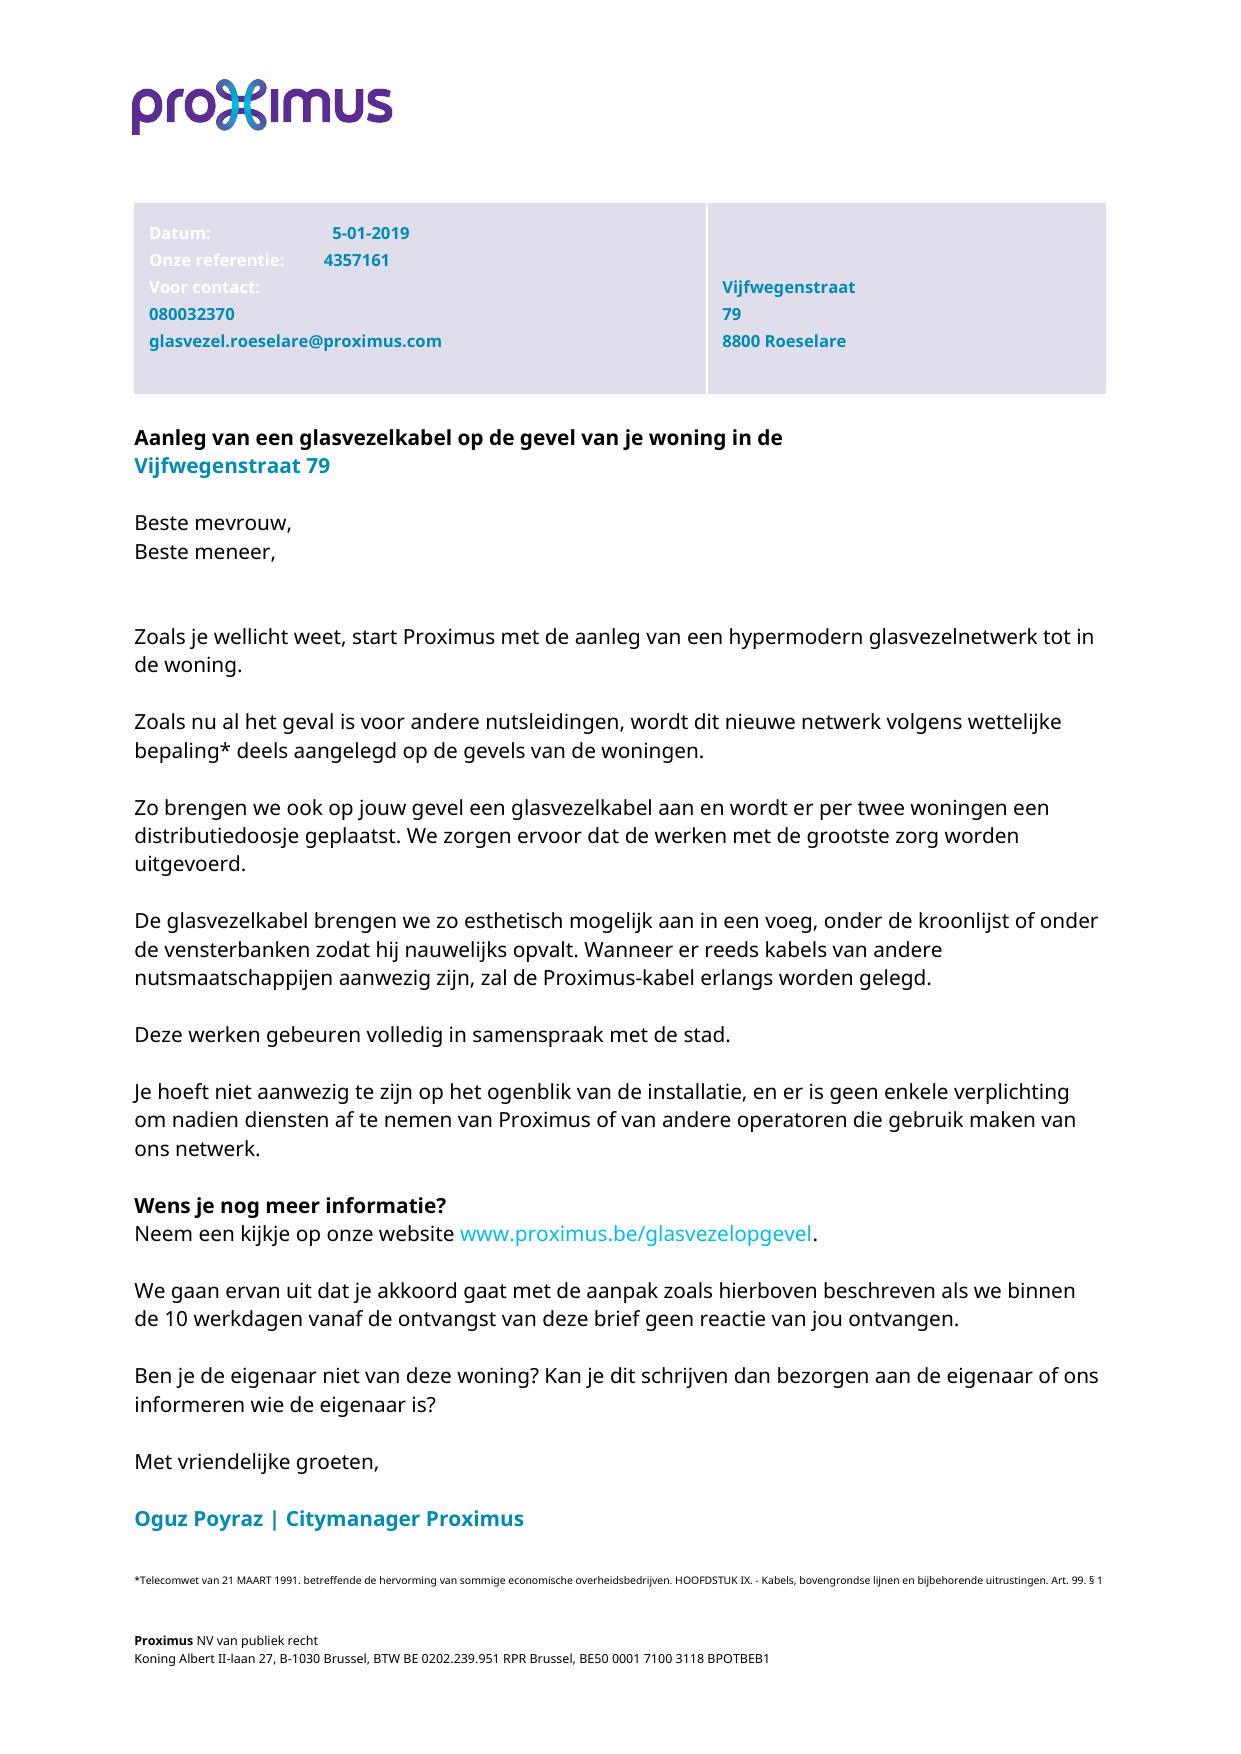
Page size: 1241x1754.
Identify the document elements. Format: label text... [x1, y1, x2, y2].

text Beste mevrouw, [134, 508, 1106, 537]
text Deze werken gebeuren volledig in samenspraak met de stad. [134, 1020, 1106, 1049]
text Zo brengen we ook op jouw gevel een glasvezelkabel aan en wordt er per twee woningen een distributiedoosje geplaatst. We zorgen ervoor dat de werken met de grootste zorg worden uitgevoerd. [134, 793, 1106, 878]
text Neem een kijkje op onze website www.proximus.be/glasvezelopgevel. [134, 1219, 1106, 1248]
text Zoals nu al het geval is voor andere nutsleidingen, wordt dit nieuwe netwerk volgens wettelijke bepaling* deels aangelegd op de gevels van de woningen. [134, 707, 1106, 764]
text Vijfwegenstraat 79 [134, 451, 1106, 480]
text De glasvezelkabel brengen we zo esthetisch mogelijk aan in een voeg, onder de kroonlijst of onder de vensterbanken zodat hij nauwelijks opvalt. Wanneer er reeds kabels van andere nutsmaatschappijen aanwezig zijn, zal de Proximus-kabel erlangs worden gelegd. [134, 906, 1106, 992]
table_header Datum: 5-01-2019 Onze referentie: 4357161 Voor contact: 080032370 glasvezel.roeselare@proximus.com [134, 203, 706, 394]
text Je hoeft niet aanwezig te zijn op het ogenblik van de installatie, en er is geen enkele verplichting om nadien diensten af te nemen van Proximus of van andere operatoren die gebruik maken van ons netwerk. [134, 1077, 1106, 1162]
text Wens je nog meer informatie? [134, 1191, 1106, 1219]
text *Telecomwet van 21 MAART 1991. betreffende de hervorming van sommige economische overheidsbedrijven. HOOFDSTUK IX. - Kabels, bovengrondse lijnen en bijbehorende uitrustingen. Art. 99. § 1 [134, 1561, 1106, 1588]
picture [0, 0, 1241, 149]
text Oguz Poyraz | Citymanager Proximus [134, 1504, 1106, 1532]
text Met vriendelijke groeten, [134, 1447, 1106, 1475]
text Aanleg van een glasvezelkabel op de gevel van je woning in de [134, 423, 1106, 451]
text We gaan ervan uit dat je akkoord gaat met de aanpak zoals hierboven beschreven als we binnen de 10 werkdagen vanaf de ontvangst van deze brief geen reactie van jou ontvangen. [134, 1276, 1106, 1333]
text Zoals je wellicht weet, start Proximus met de aanleg van een hypermodern glasvezelnetwerk tot in de woning. [134, 622, 1106, 679]
text Ben je de eigenaar niet van deze woning? Kan je dit schrijven dan bezorgen aan de eigenaar of ons informeren wie de eigenaar is? [134, 1361, 1106, 1418]
text Beste meneer, [134, 537, 1106, 565]
table_header Vijfwegenstraat 79 8800 Roeselare [708, 203, 1106, 394]
